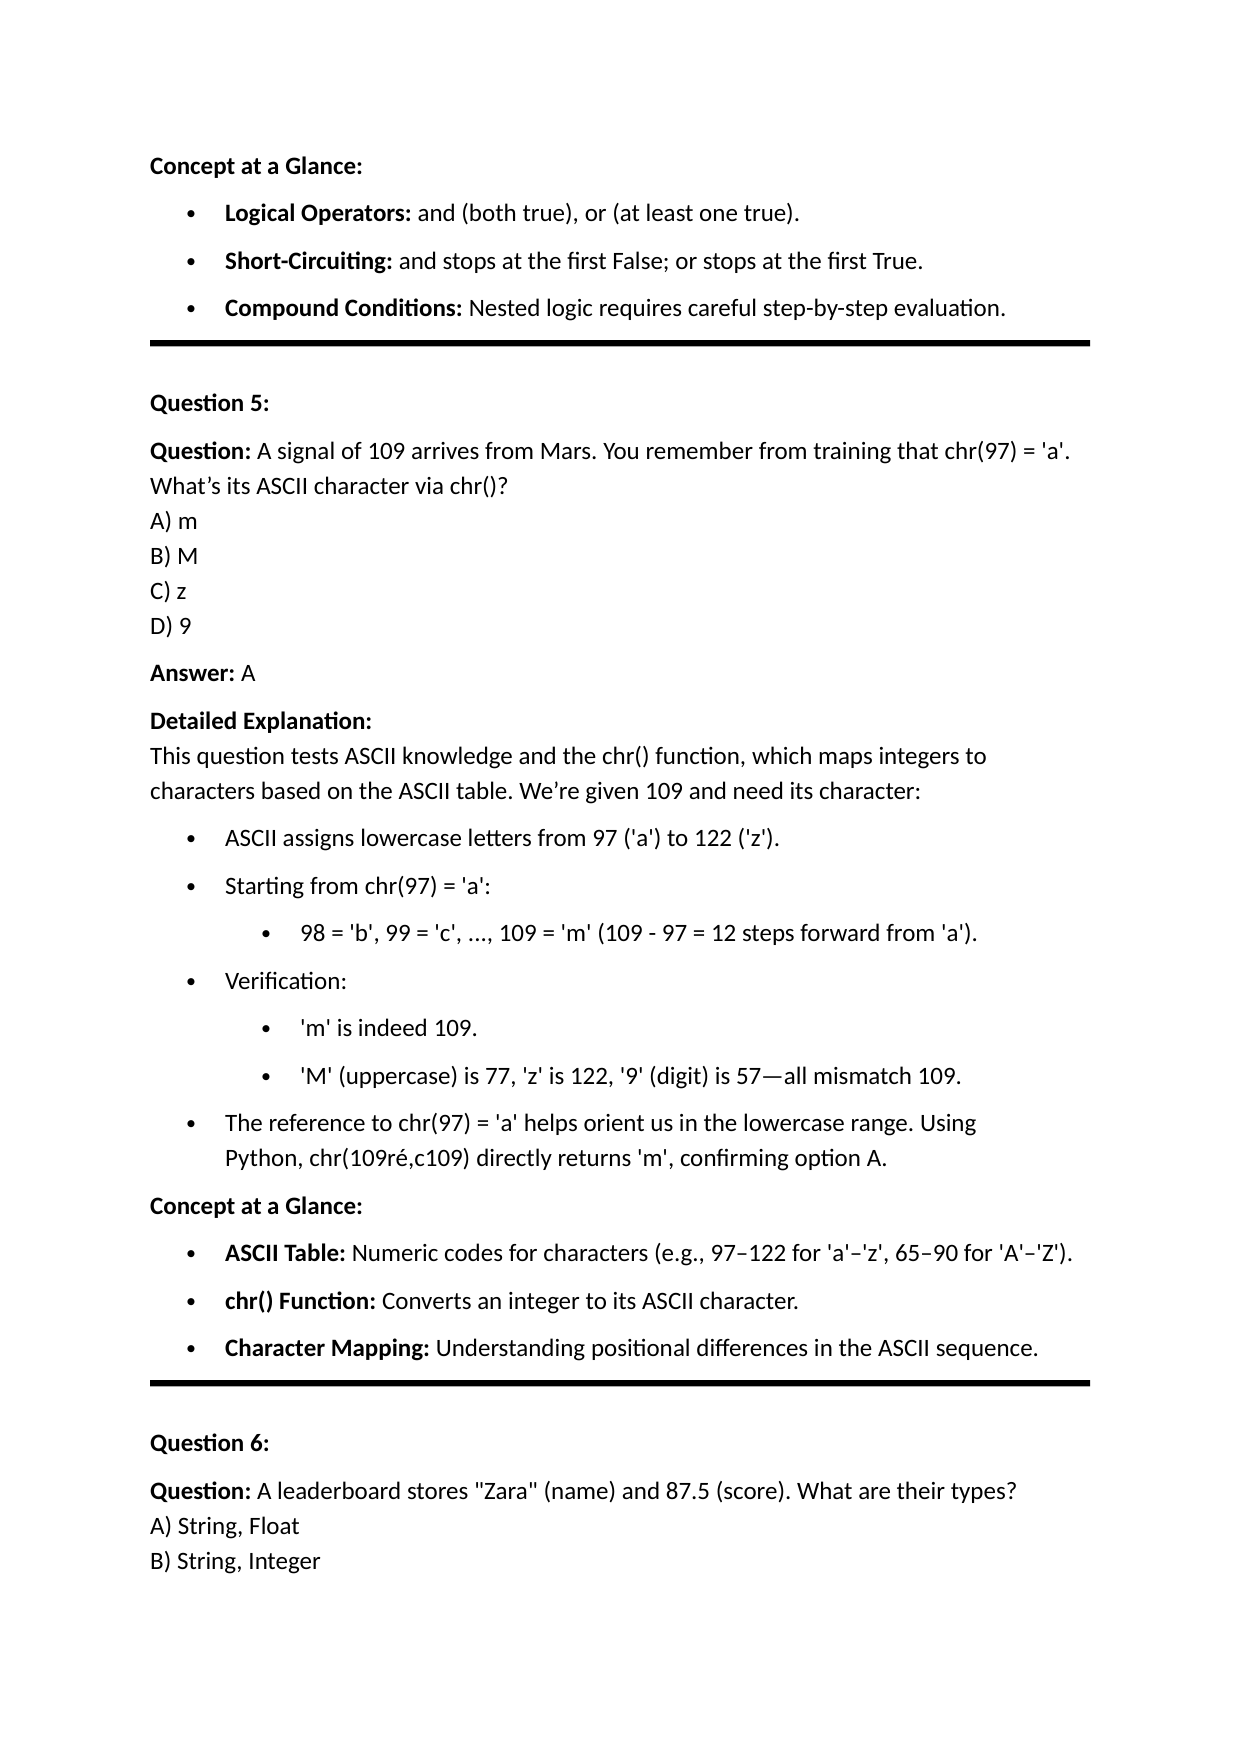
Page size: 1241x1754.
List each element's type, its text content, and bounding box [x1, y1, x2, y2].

list Compound Conditions: Nested logic requires careful step-by-step evaluation. [187, 292, 1090, 323]
list Logical Operators: and (both true), or (at least one true). [187, 197, 1090, 228]
list 'm' is indeed 109. [262, 1012, 1090, 1043]
list chr() Function: Converts an integer to its ASCII character. [187, 1285, 1090, 1316]
text Concept at a Glance: [150, 1190, 1090, 1221]
list ASCII assigns lowercase letters from 97 ('a') to 122 ('z'). [187, 822, 1090, 853]
text Question 6: [150, 1427, 1090, 1458]
text Question: A signal of 109 arrives from Mars. You remember from training that chr(97) = 'a'. What’s its ASCII character via chr()? A) m B) M C) z D) 9 [150, 435, 1090, 641]
text Detailed Explanation: This question tests ASCII knowledge and the chr() function, which maps integers to characters based on the ASCII table. We’re given 109 and need its character: [150, 705, 1090, 806]
list ASCII Table: Numeric codes for characters (e.g., 97–122 for 'a'–'z', 65–90 for 'A'–'Z'). [187, 1237, 1090, 1268]
list The reference to chr(97) = 'a' helps orient us in the lowercase range. Using Python, chr(109ré,c109) directly returns 'm', confirming option A. [187, 1107, 1090, 1173]
list Short-Circuiting: and stops at the first False; or stops at the first True. [187, 245, 1090, 276]
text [150, 1475, 1090, 1576]
list 98 = 'b', 99 = 'c', ..., 109 = 'm' (109 - 97 = 12 steps forward from 'a'). [262, 917, 1090, 948]
list Verification: [187, 965, 1090, 996]
list Starting from chr(97) = 'a': [187, 870, 1090, 901]
text Question 5: [150, 387, 1090, 418]
list 'M' (uppercase) is 77, 'z' is 122, '9' (digit) is 57—all mismatch 109. [262, 1060, 1090, 1091]
text Concept at a Glance: [150, 150, 1090, 181]
text Answer: A [150, 657, 1090, 688]
list Character Mapping: Understanding positional differences in the ASCII sequence. [187, 1332, 1090, 1363]
